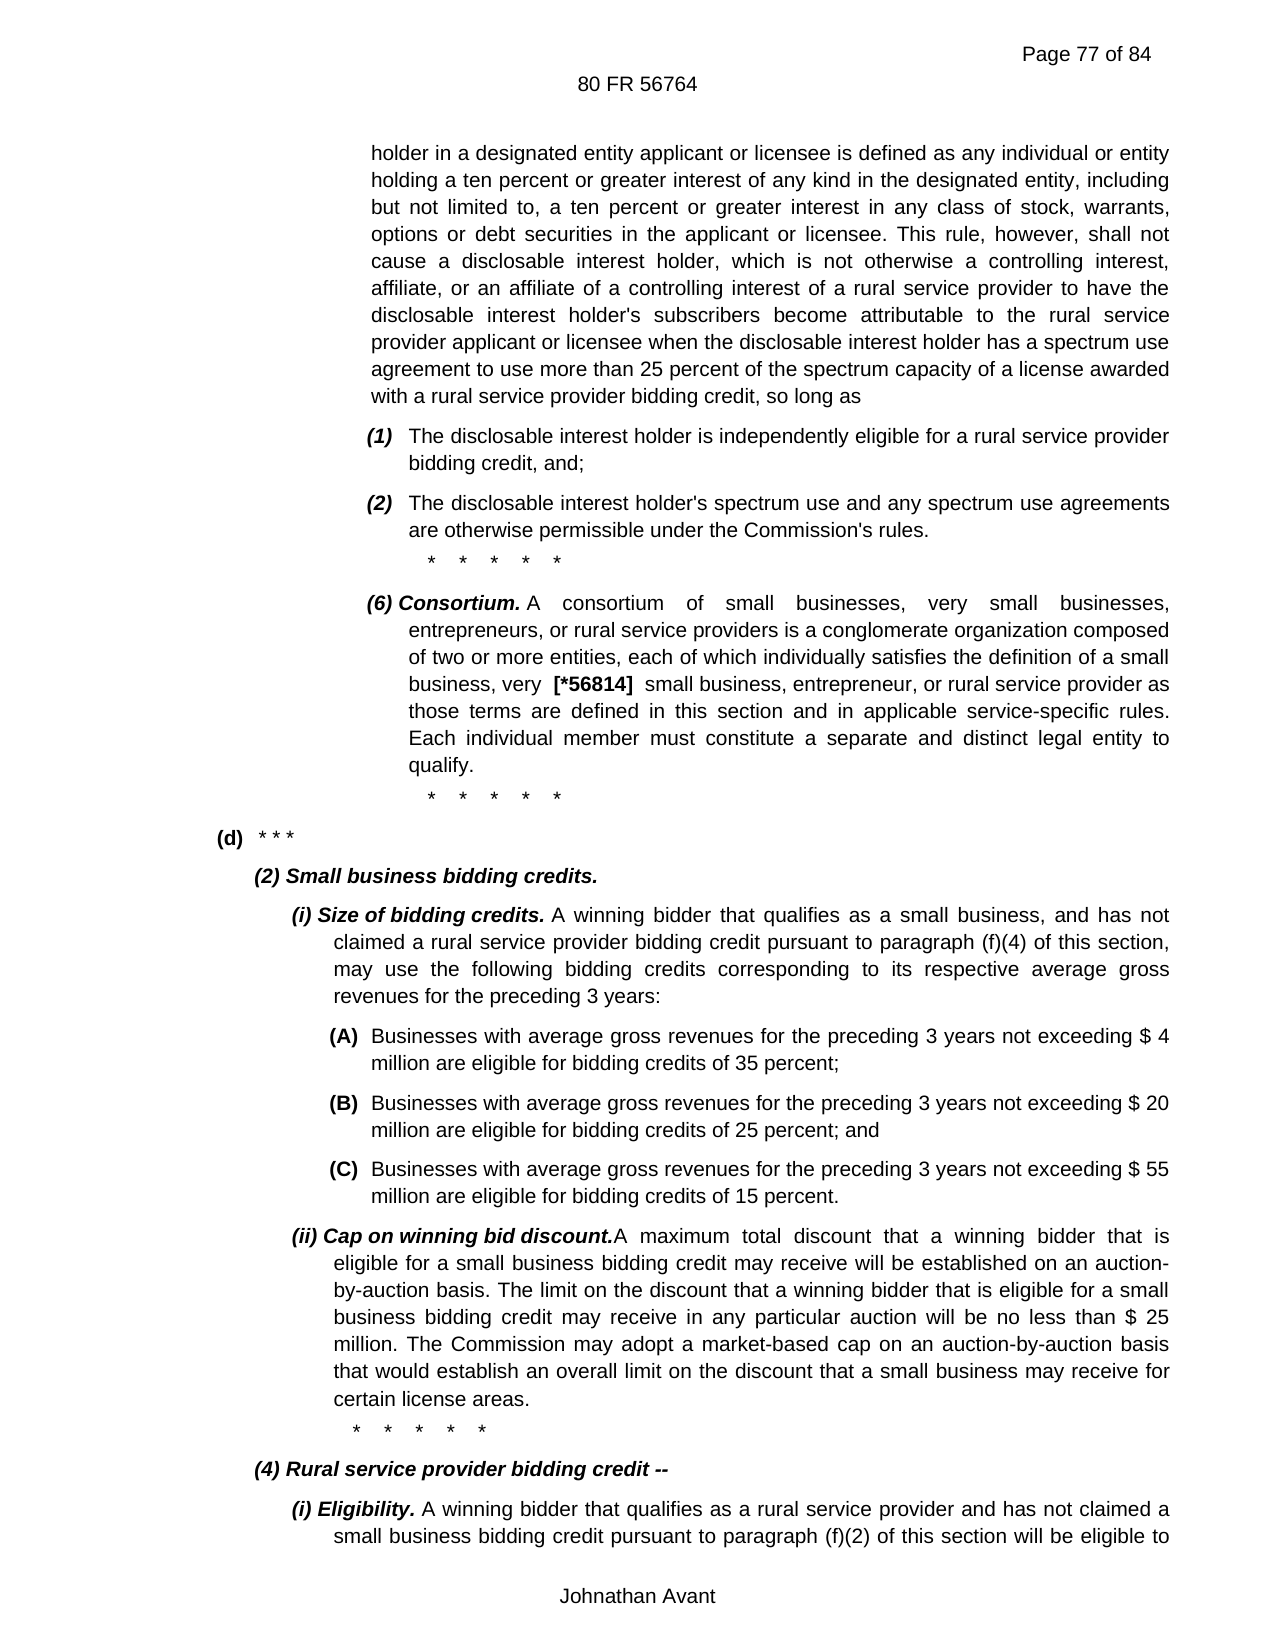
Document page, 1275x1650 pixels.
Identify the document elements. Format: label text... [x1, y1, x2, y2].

list The disclosable interest holder is independently eligible for a rural service provider bidding credit, and; [367, 421, 1171, 475]
list * * * [217, 823, 1171, 850]
text * * * * * [329, 1417, 1171, 1444]
list ding credit -- [254, 1456, 1171, 1481]
list Businesses with average gross revenues for the preceding 3 years not exceeding $ 4 million are eligible for bidding credits of 35 percent; [329, 1021, 1171, 1075]
list dits. [254, 862, 1171, 887]
list Businesses with average gross revenues for the preceding 3 years not exceeding $ 20 million are eligible for bidding credits of 25 percent; and [329, 1087, 1171, 1142]
list nt.A maximum total discount that a winning bidder that is eligible for a small business bidding credit may receive will be established on an auction-by-auction basis. The limit on the discount that a winning bidder that is eligible for a small business bidding credit may receive in any particular auction will be no less than $ 25 million. The Commission may adopt a market-based cap on an auction-by-auction basis that would establish an overall limit on the discount that a small business may receive for certain license areas. [292, 1221, 1171, 1410]
text * * * * * [404, 548, 1171, 575]
list A winning bidder that qualifies as a small business, and has not claimed a rural service provider bidding credit pursuant to paragraph (f)(4) of this section, may use the following bidding credits corresponding to its respective average gross revenues for the preceding 3 years: [292, 900, 1171, 1008]
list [329, 137, 1171, 408]
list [292, 1494, 1171, 1548]
list Businesses with average gross revenues for the preceding 3 years not exceeding $ 55 million are eligible for bidding credits of 15 percent. [329, 1154, 1171, 1208]
list The disclosable interest holder's spectrum use and any spectrum use agreements are otherwise permissible under the Commission's rules. [367, 487, 1171, 542]
text * * * * * [404, 783, 1171, 810]
list A consortium of small businesses, very small businesses, entrepreneurs, or rural service providers is a conglomerate organization composed of two or more entities, each of which individually satisfies the definition of a small business, very [*56814] small business, entrepreneur, or rural service provider as those terms are defined in this section and in applicable service-specific rules. Each individual member must constitute a separate and distinct legal entity to qualify. [367, 587, 1171, 777]
